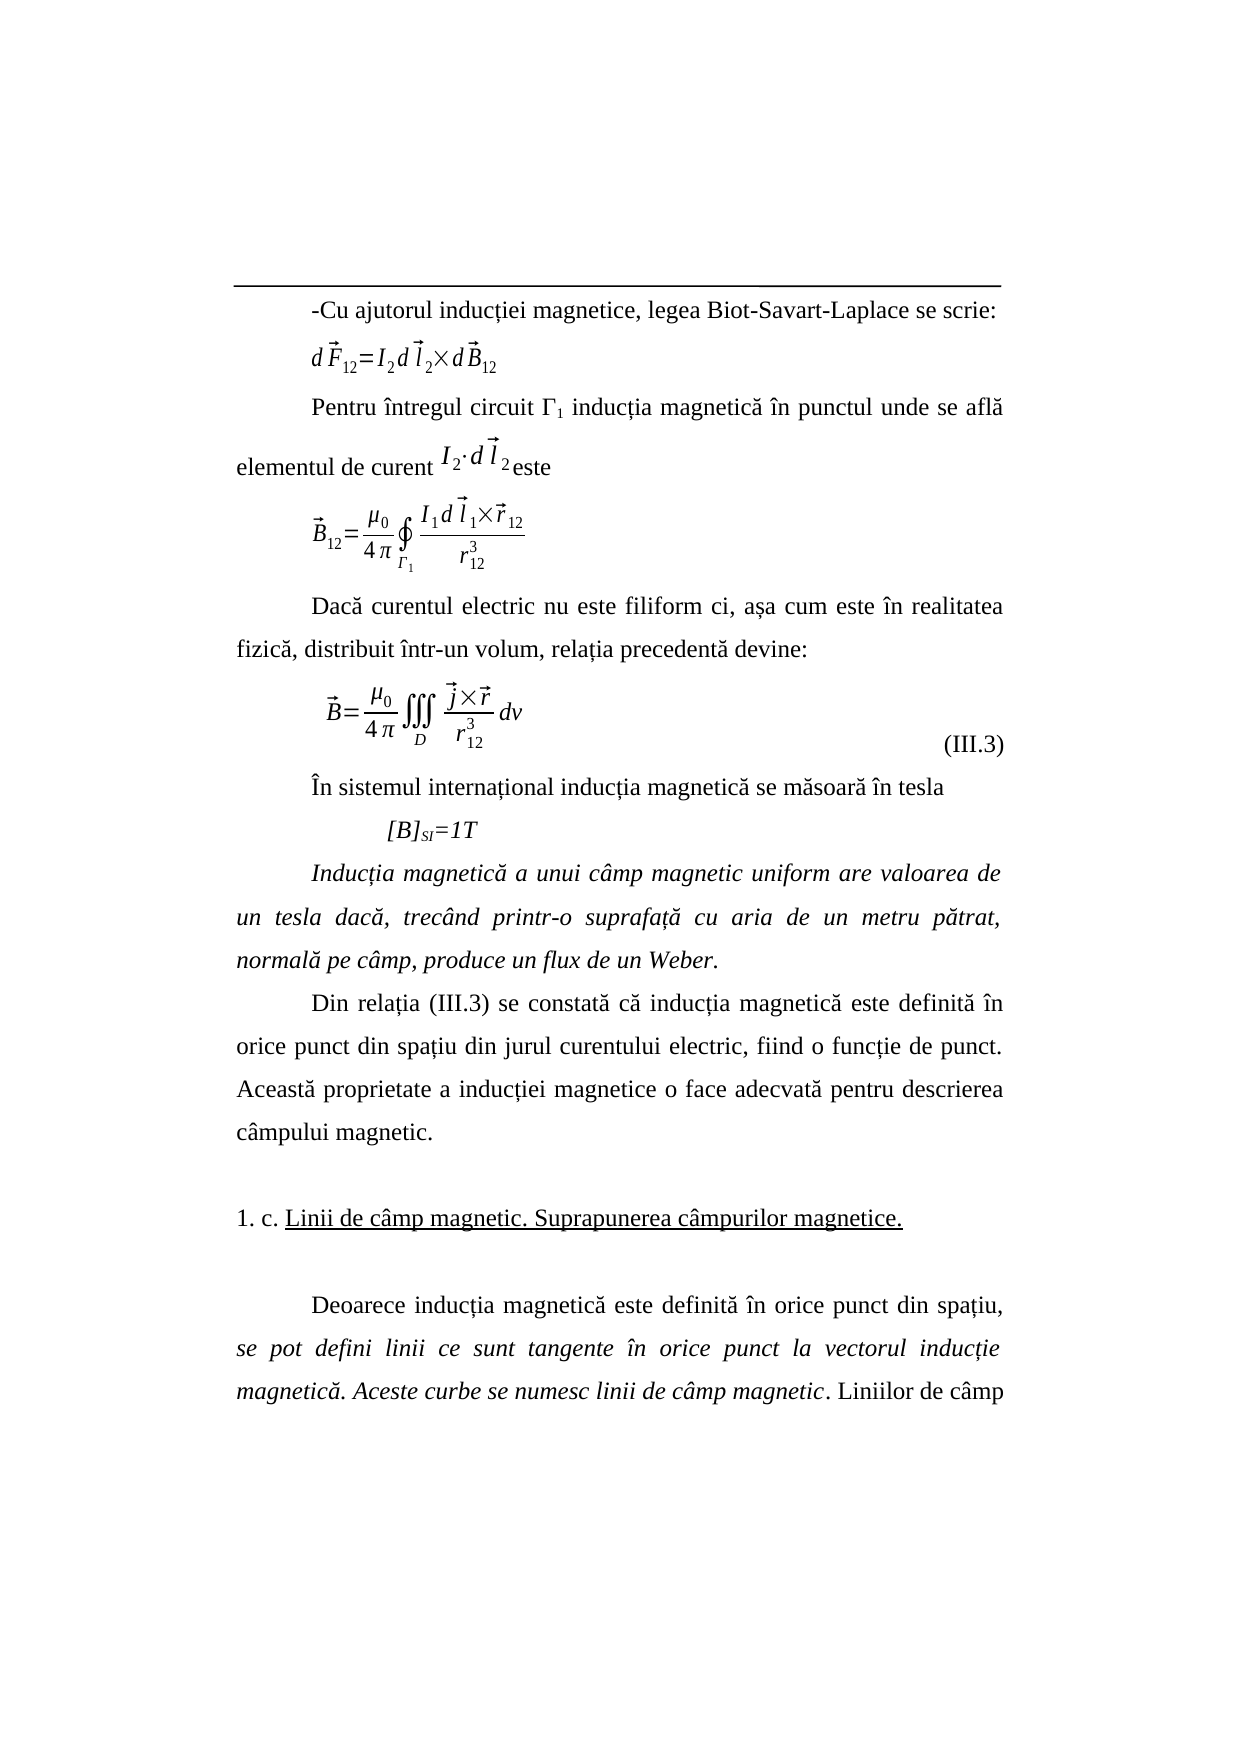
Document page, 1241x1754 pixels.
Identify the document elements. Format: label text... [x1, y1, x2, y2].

text (III.3) [236, 677, 1004, 758]
text 1. c. Linii de câmp magnetic. Suprapunerea câmpurilor magnetice. [236, 1203, 1004, 1232]
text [236, 1290, 1004, 1405]
text Din relația (III.3) se constată că inducția magnetică este definită în orice punct din spațiu din jurul curentului electric, fiind o funcție de punct. Această proprietate a inducției magnetice o face adecvată pentru descrierea câmpului magnetic. [236, 988, 1004, 1146]
text Pentru întregul circuit Γ1 inducția magnetică în punctul unde se află elementul de curent este [236, 392, 1004, 481]
text Dacă curentul electric nu este filiform ci, așa cum este în realitatea fizică, distribuit într-un volum, relația precedentă devine: [236, 591, 1004, 663]
text Inducția magnetică a unui câmp magnetic uniform are valoarea de un tesla dacă, trecând printr-o suprafață cu aria de un metru pătrat, normală pe câmp, produce un flux de un Weber. [236, 858, 1004, 973]
text În sistemul internațional inducția magnetică se măsoară în tesla [236, 772, 1004, 801]
text [B]SI=1T [311, 815, 1004, 844]
text -Cu ajutorul inducției magnetice, legea Biot-Savart-Laplace se scrie: [236, 295, 1004, 324]
